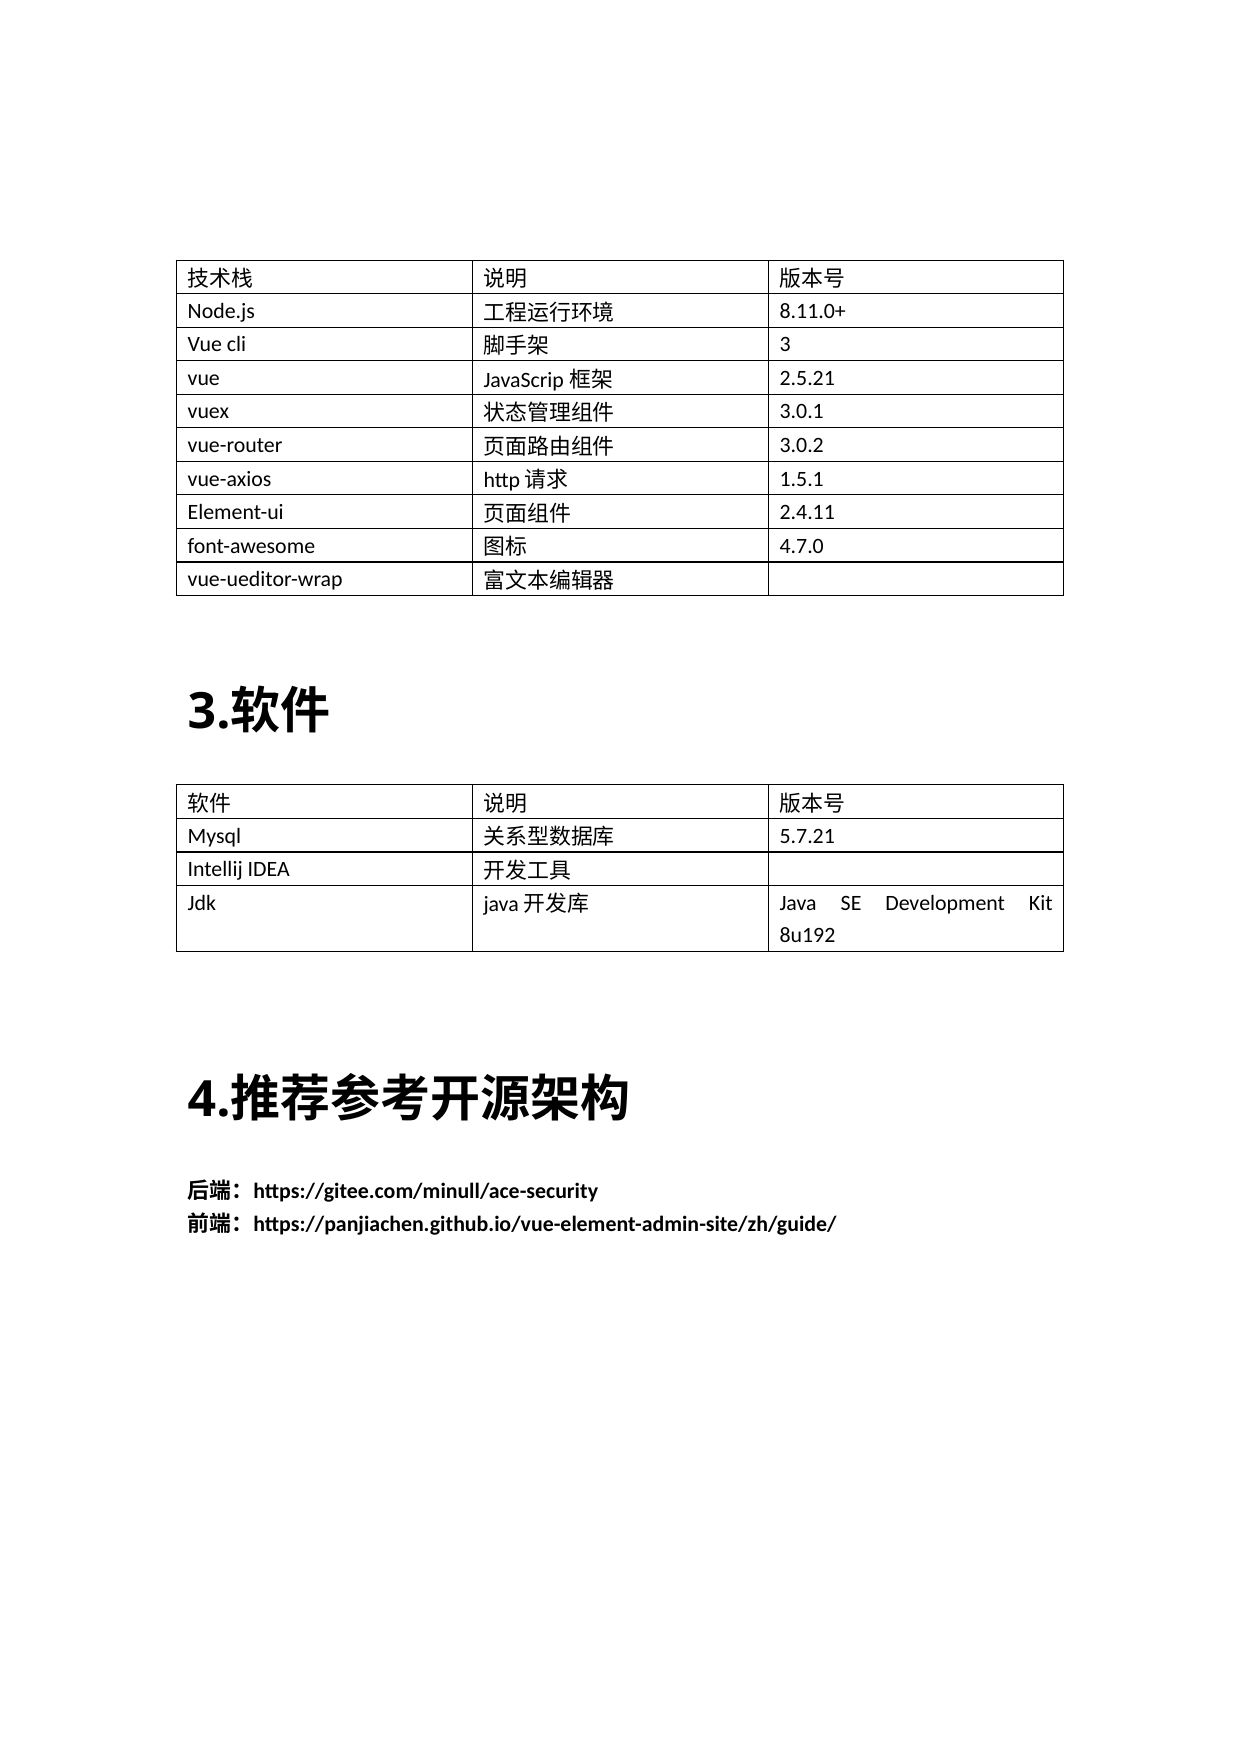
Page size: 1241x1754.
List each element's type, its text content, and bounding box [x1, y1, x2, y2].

table_cell 3.0.1 [769, 395, 1063, 427]
table_header 技术栈 [177, 261, 472, 293]
table_cell Vue cli [177, 328, 472, 360]
table_cell 2.5.21 [769, 361, 1063, 394]
table_cell vue-router [177, 428, 472, 461]
table_cell [769, 563, 1063, 595]
table_cell java开发库 [473, 886, 768, 951]
table_cell 5.7.21 [769, 819, 1063, 851]
table_cell 3.0.2 [769, 428, 1063, 461]
subtitle 3.软件 [187, 658, 1053, 755]
table_cell 1.5.1 [769, 462, 1063, 494]
table_cell vue-ueditor-wrap [177, 563, 472, 595]
table_cell Intellij IDEA [177, 853, 472, 885]
table_cell http请求 [473, 462, 768, 494]
table_cell Element-ui [177, 495, 472, 528]
table_cell Jdk [177, 886, 472, 951]
table_cell 关系型数据库 [473, 819, 768, 851]
text 后端：https://gitee.com/minull/ace-security [187, 1173, 1053, 1205]
table_header 版本号 [769, 785, 1063, 818]
table_cell Java SE Development Kit 8u192 [769, 886, 1063, 951]
table_header 说明 [473, 261, 768, 293]
table_cell vue [177, 361, 472, 394]
table_cell 富文本编辑器 [473, 563, 768, 595]
table_cell vue-axios [177, 462, 472, 494]
table_header 版本号 [769, 261, 1063, 293]
table_cell 8.11.0+ [769, 294, 1063, 327]
table_cell 工程运行环境 [473, 294, 768, 327]
table_cell [769, 853, 1063, 885]
table_header 软件 [177, 785, 472, 818]
table_cell vuex [177, 395, 472, 427]
table_cell JavaScrip 框架 [473, 361, 768, 394]
table_cell 开发工具 [473, 853, 768, 885]
text 前端：https://panjiachen.github.io/vue-element-admin-site/zh/guide/ [187, 1205, 1053, 1238]
table_cell 页面路由组件 [473, 428, 768, 461]
table_cell Node.js [177, 294, 472, 327]
table_cell 图标 [473, 529, 768, 561]
table_cell Mysql [177, 819, 472, 851]
table_cell 2.4.11 [769, 495, 1063, 528]
table_cell font-awesome [177, 529, 472, 561]
table_cell 脚手架 [473, 328, 768, 360]
table_cell 4.7.0 [769, 529, 1063, 561]
table_header 说明 [473, 785, 768, 818]
table_cell 3 [769, 328, 1063, 360]
table_cell 页面组件 [473, 495, 768, 528]
table_cell 状态管理组件 [473, 395, 768, 427]
subtitle 4.推荐参考开源架构 [187, 1046, 1053, 1144]
